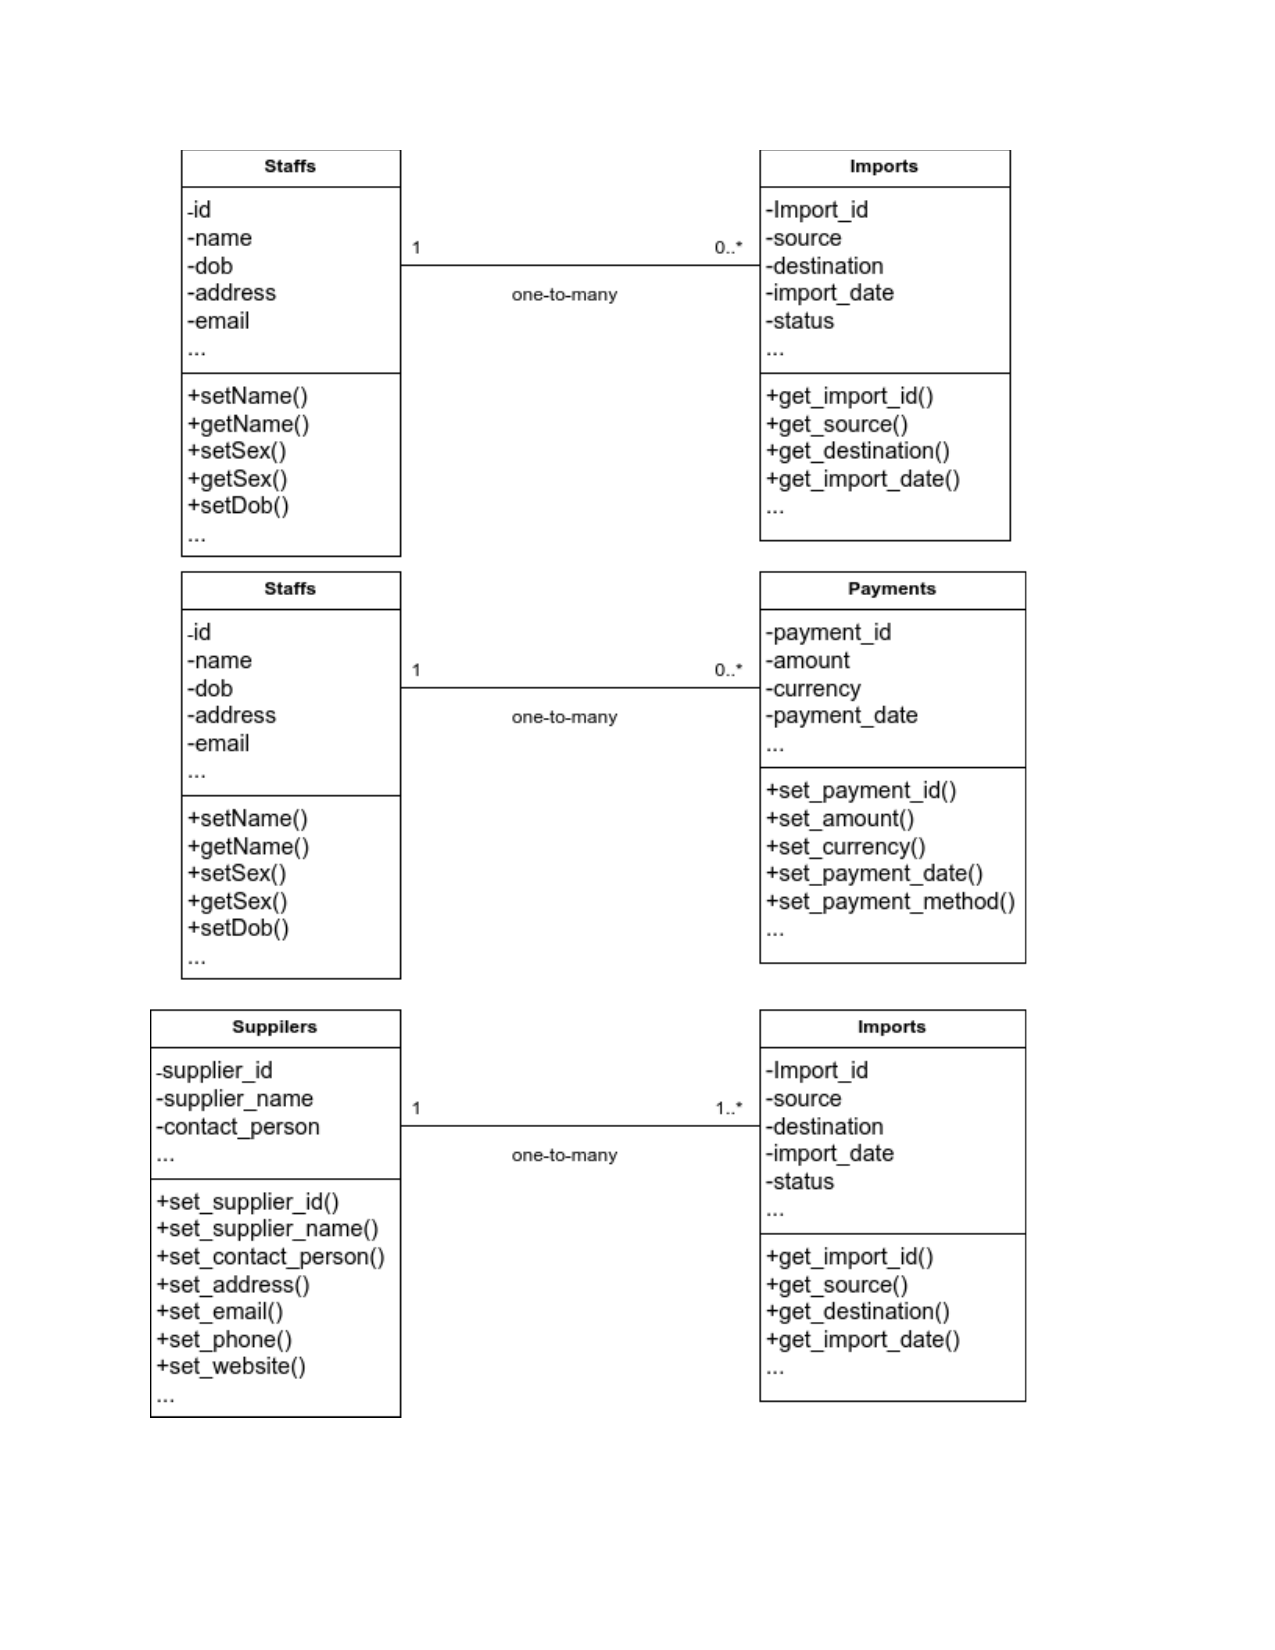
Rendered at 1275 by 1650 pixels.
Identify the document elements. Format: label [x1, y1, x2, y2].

picture [150, 150, 1027, 1418]
